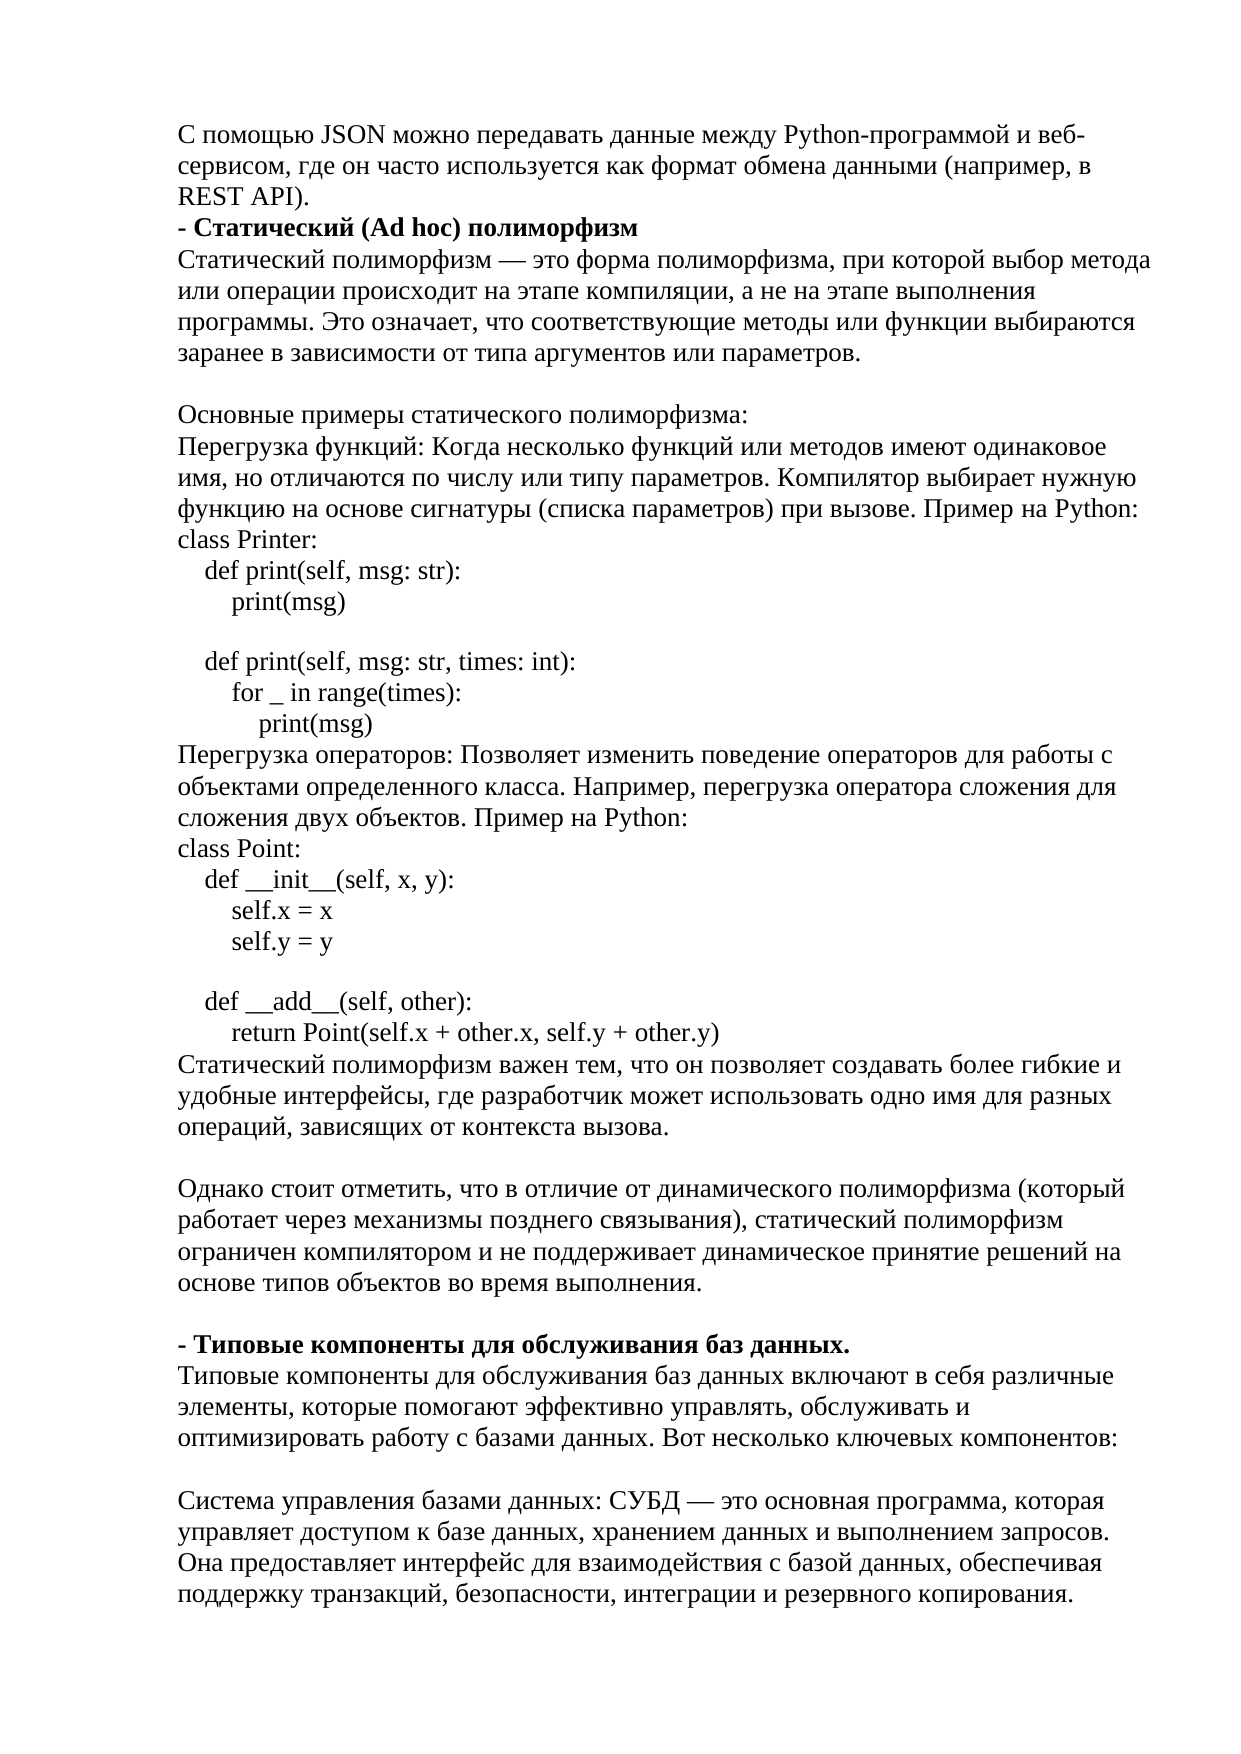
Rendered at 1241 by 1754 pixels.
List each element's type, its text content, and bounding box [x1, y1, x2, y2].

text print(msg) [177, 585, 1152, 616]
text return Point(self.x + other.x, self.y + other.y) [177, 1017, 1152, 1048]
text class Point: [177, 832, 1152, 863]
text Типовые компоненты для обслуживания баз данных включают в себя различные элементы, которые помогают эффективно управлять, обслуживать и оптимизировать работу с базами данных. Вот несколько ключевых компонентов: [177, 1359, 1152, 1453]
text Однако стоит отметить, что в отличие от динамического полиморфизма (который работает через механизмы позднего связывания), статический полиморфизм ограничен компилятором и не поддерживает динамическое принятие решений на основе типов объектов во время выполнения. [177, 1172, 1152, 1297]
text class Printer: [177, 523, 1152, 554]
text for _ in range(times): [177, 676, 1152, 707]
text self.y = y [177, 926, 1152, 957]
text - Типовые компоненты для обслуживания баз данных. [177, 1328, 1152, 1359]
text def print(self, msg: str, times: int): [177, 645, 1152, 676]
text - Статический (Ad hoc) полиморфизм [177, 212, 1152, 243]
text Статический полиморфизм важен тем, что он позволяет создавать более гибкие и удобные интерфейсы, где разработчик может использовать одно имя для разных операций, зависящих от контекста вызова. [177, 1048, 1152, 1141]
text Статический полиморфизм — это форма полиморфизма, при которой выбор метода или операции происходит на этапе компиляции, а не на этапе выполнения программы. Это означает, что соответствующие методы или функции выбираются заранее в зависимости от типа аргументов или параметров. [177, 243, 1152, 367]
text def print(self, msg: str): [177, 554, 1152, 585]
text Основные примеры статического полиморфизма: [177, 398, 1152, 429]
text print(msg) [177, 707, 1152, 739]
text self.x = x [177, 894, 1152, 926]
text def __add__(self, other): [177, 985, 1152, 1017]
text С помощью JSON можно передавать данные между Python-программой и веб-сервисом, где он часто используется как формат обмена данными (например, в REST API). [177, 118, 1152, 212]
text Перегрузка функций: Когда несколько функций или методов имеют одинаковое имя, но отличаются по числу или типу параметров. Компилятор выбирает нужную функцию на основе сигнатуры (списка параметров) при вызове. Пример на Python: [177, 429, 1152, 523]
text Система управления базами данных: СУБД — это основная программа, которая управляет доступом к базе данных, хранением данных и выполнением запросов. Она предоставляет интерфейс для взаимодействия с базой данных, обеспечивая поддержку транзакций, безопасности, интеграции и резервного копирования. [177, 1484, 1152, 1608]
text Перегрузка операторов: Позволяет изменить поведение операторов для работы с объектами определенного класса. Например, перегрузка оператора сложения для сложения двух объектов. Пример на Python: [177, 739, 1152, 832]
text def __init__(self, x, y): [177, 863, 1152, 894]
